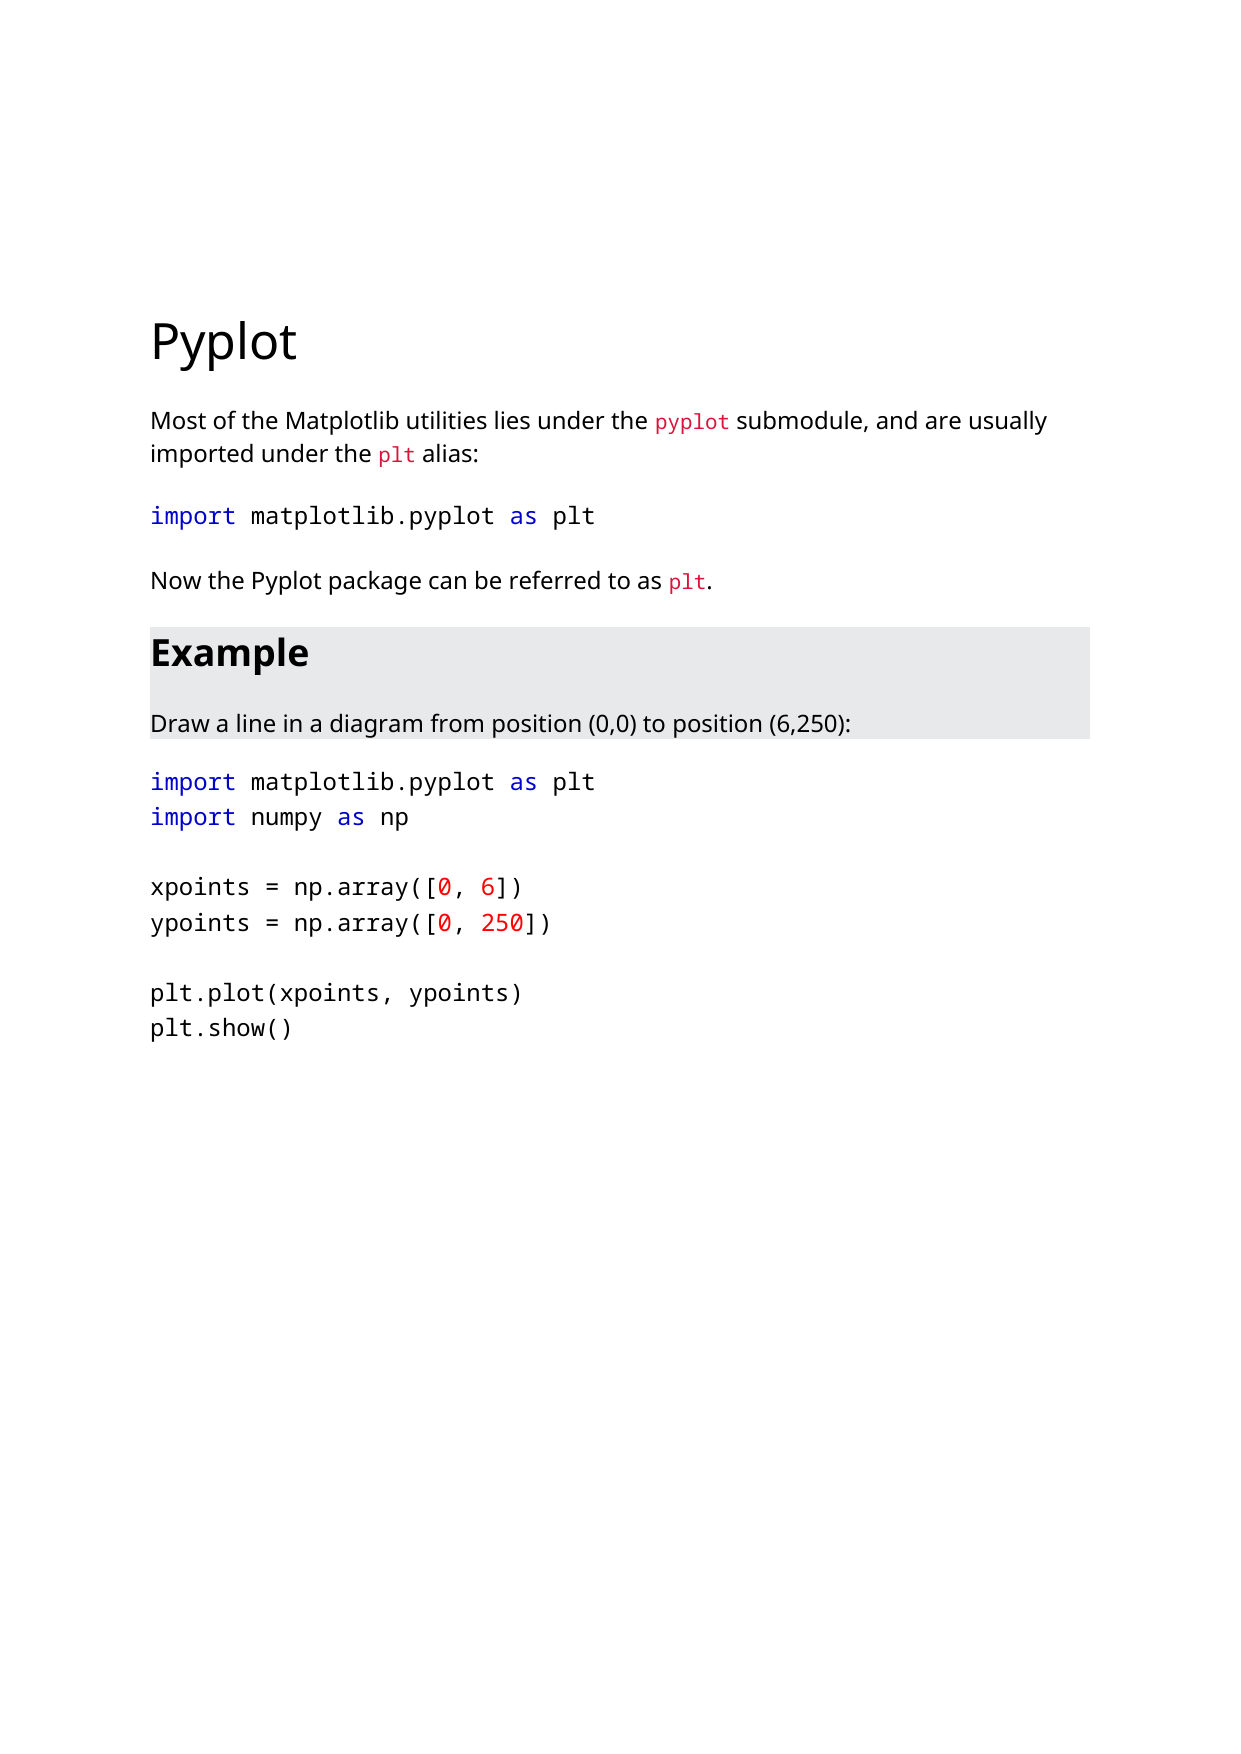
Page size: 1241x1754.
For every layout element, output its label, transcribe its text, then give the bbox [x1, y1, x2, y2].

text Most of the Matplotlib utilities lies under the pyplot submodule, and are usually imported under the plt alias: [150, 404, 1090, 469]
text import matplotlib.pyplot as plt [150, 499, 1090, 532]
text Now the Pyplot package can be referred to as plt. [150, 564, 1090, 597]
text import matplotlib.pyplot as plt import numpy as np xpoints = np.array([0, 6]) ypoints = np.array([0, 250]) plt.plot(xpoints, ypoints) plt.show() [150, 764, 1090, 1043]
text Draw a line in a diagram from position (0,0) to position (6,250): [150, 707, 1090, 739]
subtitle Example [150, 627, 1090, 678]
subtitle Pyplot [150, 306, 1090, 374]
